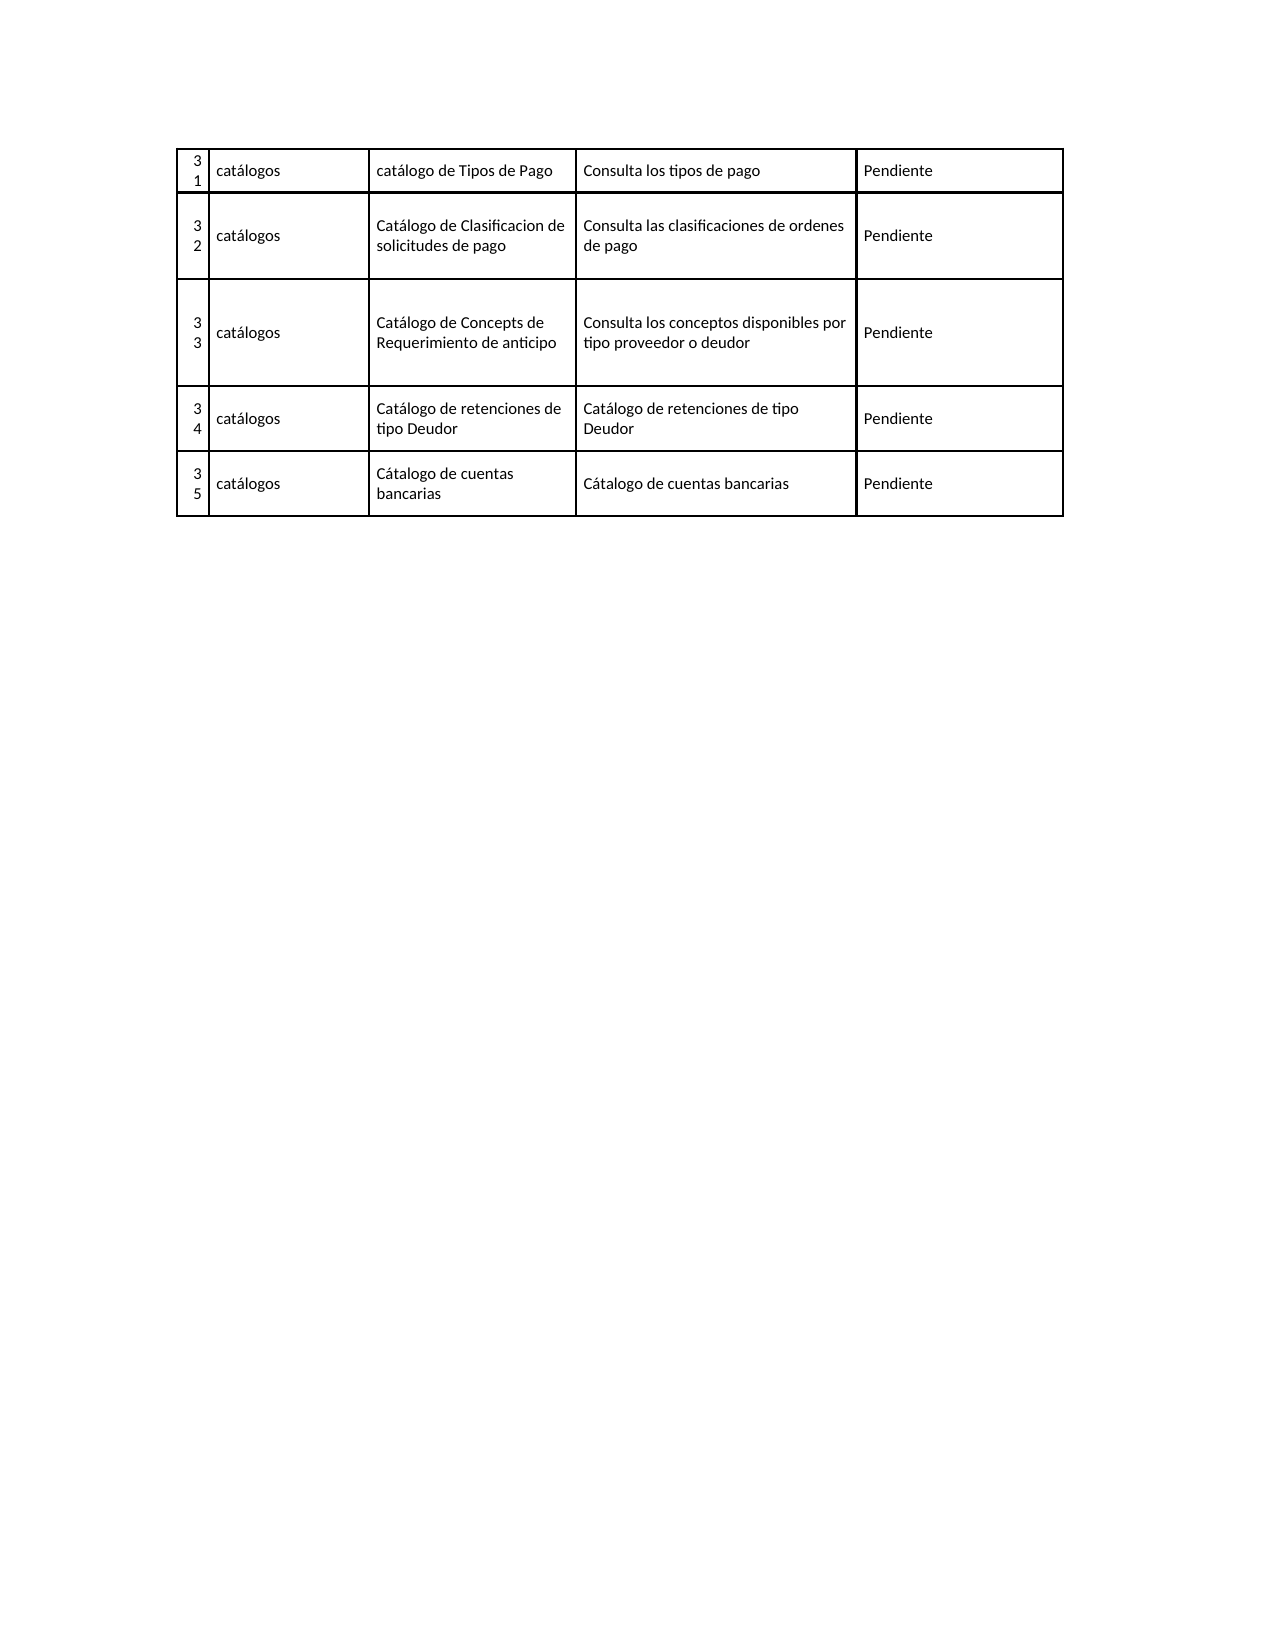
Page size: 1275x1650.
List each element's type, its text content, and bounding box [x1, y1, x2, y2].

table_cell catálogos [210, 280, 368, 385]
table_cell catálogos [210, 387, 368, 450]
table_cell Consulta las clasificaciones de ordenes de pago [577, 194, 855, 278]
table_cell Cátalogo de cuentas bancarias [577, 452, 855, 515]
table_cell Consulta los conceptos disponibles por tipo proveedor o deudor [577, 280, 855, 385]
table_cell Catálogo de Clasificacion de solicitudes de pago [370, 194, 575, 278]
table_cell catálogos [210, 452, 368, 515]
table_cell Pendiente [858, 452, 1062, 515]
table_cell catálogos [210, 194, 368, 278]
table_cell catálogo de Tipos de Pago [370, 150, 575, 191]
table_cell catálogos [210, 150, 368, 191]
table_cell Catálogo de Concepts de Requerimiento de anticipo [370, 280, 575, 385]
table_cell Catálogo de retenciones de tipo Deudor [370, 387, 575, 450]
table_cell Catálogo de retenciones de tipo Deudor [577, 387, 855, 450]
table_cell Pendiente [858, 150, 1062, 191]
table_cell Consulta los tipos de pago [577, 150, 855, 191]
table_cell Cátalogo de cuentas bancarias [370, 452, 575, 515]
table_cell 35 [178, 452, 208, 515]
table_cell 34 [178, 387, 208, 450]
table_cell Pendiente [858, 280, 1062, 385]
table_cell 31 [178, 150, 208, 191]
table_cell Pendiente [858, 387, 1062, 450]
table_cell 33 [178, 280, 208, 385]
table_cell 32 [178, 194, 208, 278]
table_cell Pendiente [858, 194, 1062, 278]
